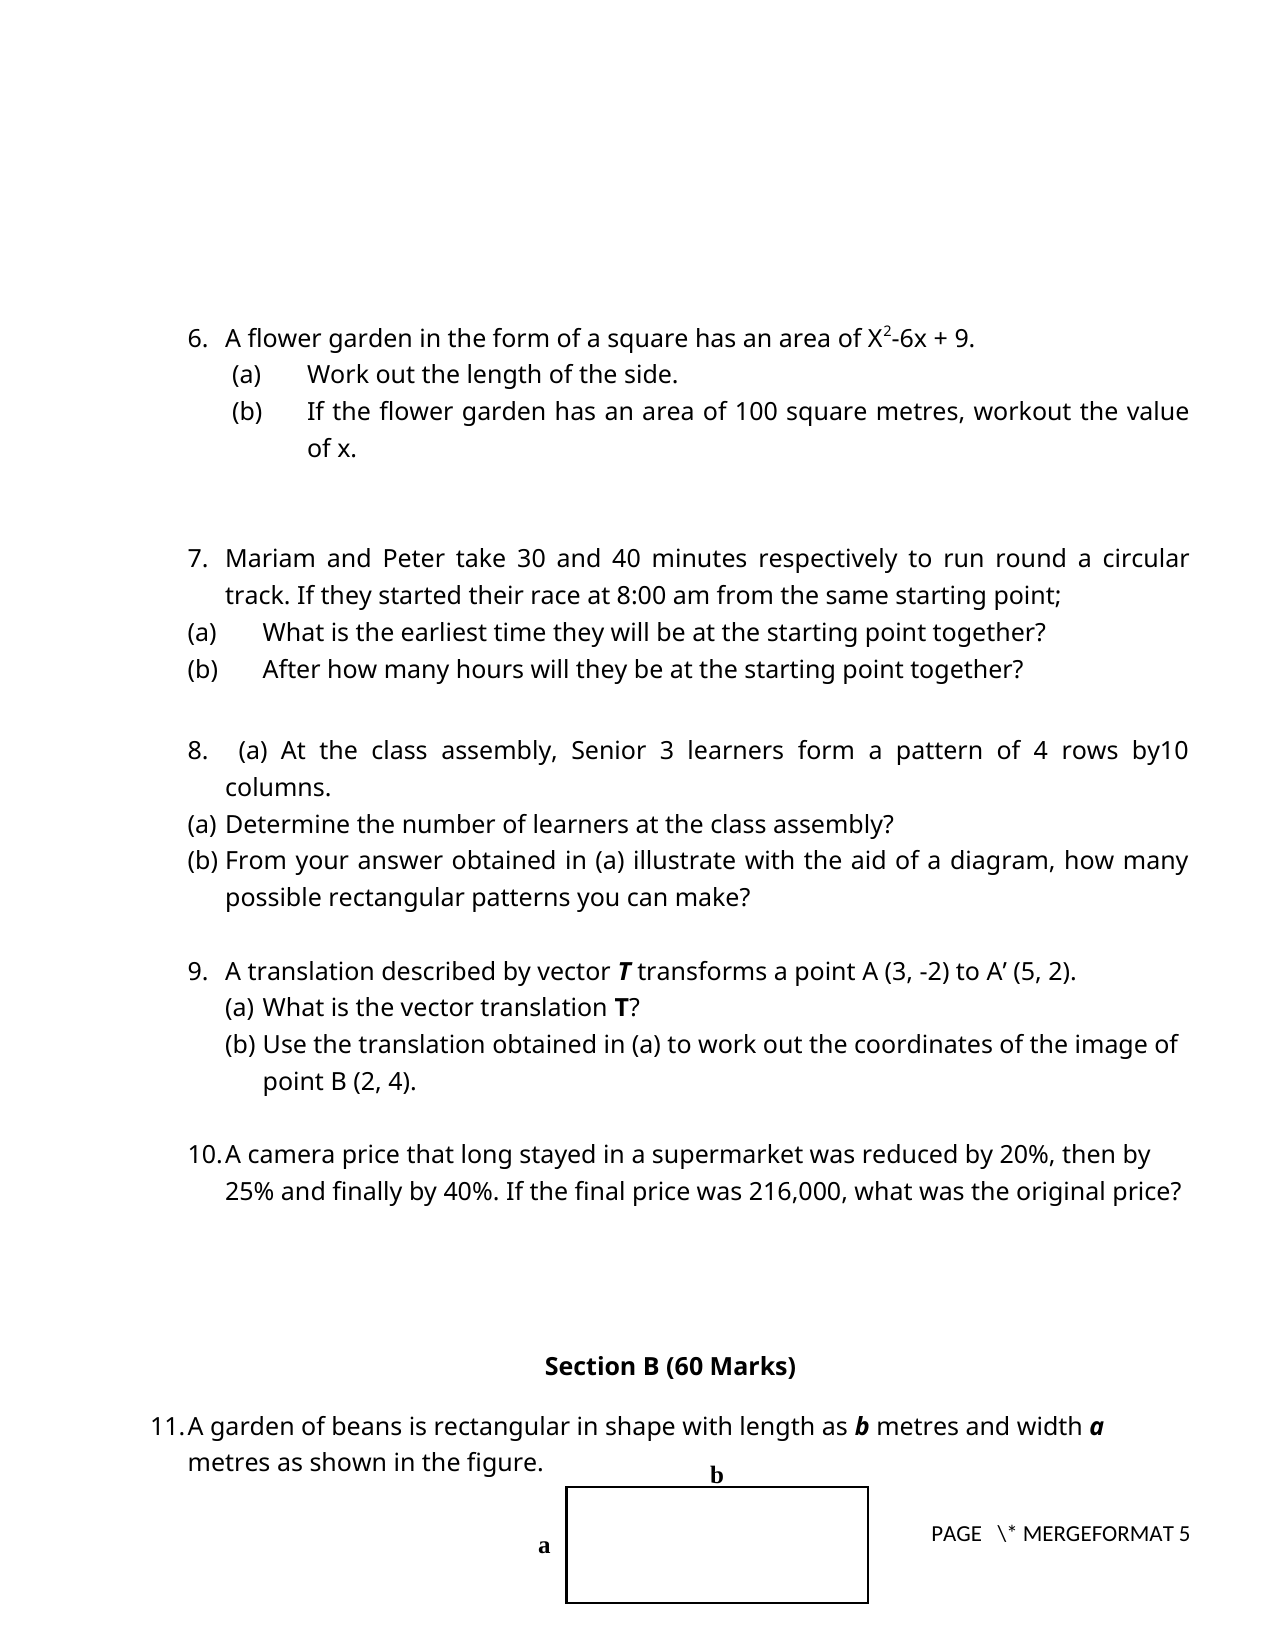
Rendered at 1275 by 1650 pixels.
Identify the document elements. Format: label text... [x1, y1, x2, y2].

list What is the earliest time they will be at the starting point together? [187, 614, 1191, 648]
list Mariam and Peter take 30 and 40 minutes respectively to run round a circular track. If they started their race at 8:00 am from the same starting point; [187, 541, 1191, 612]
list A translation described by vector T transforms a point A (3, -2) to A’ (5, 2). [187, 953, 1191, 987]
text Section B (60 Marks) [150, 1348, 1191, 1382]
list What is the vector translation T? [225, 990, 1191, 1024]
list Work out the length of the side. [232, 357, 1191, 391]
list After how many hours will they be at the starting point together? [187, 651, 1191, 685]
list A flower garden in the form of a square has an area of X2-6x + 9. [187, 320, 1191, 354]
list Determine the number of learners at the class assembly? [187, 806, 1191, 840]
list Use the translation obtained in (a) to work out the coordinates of the image of point B (2, 4). [225, 1027, 1191, 1098]
list A garden of beans is rectangular in shape with length as b metres and width a metres as shown in the figure. [150, 1408, 1191, 1479]
list From your answer obtained in (a) illustrate with the aid of a diagram, how many possible rectangular patterns you can make? [187, 843, 1191, 914]
list A camera price that long stayed in a supermarket was reduced by 20%, then by 25% and finally by 40%. If the final price was 216,000, what was the original price? [187, 1137, 1191, 1208]
list If the flower garden has an area of 100 square metres, workout the value of x. [232, 394, 1191, 465]
list (a) At the class assembly, Senior 3 learners form a pattern of 4 rows by10 columns. [187, 733, 1191, 803]
